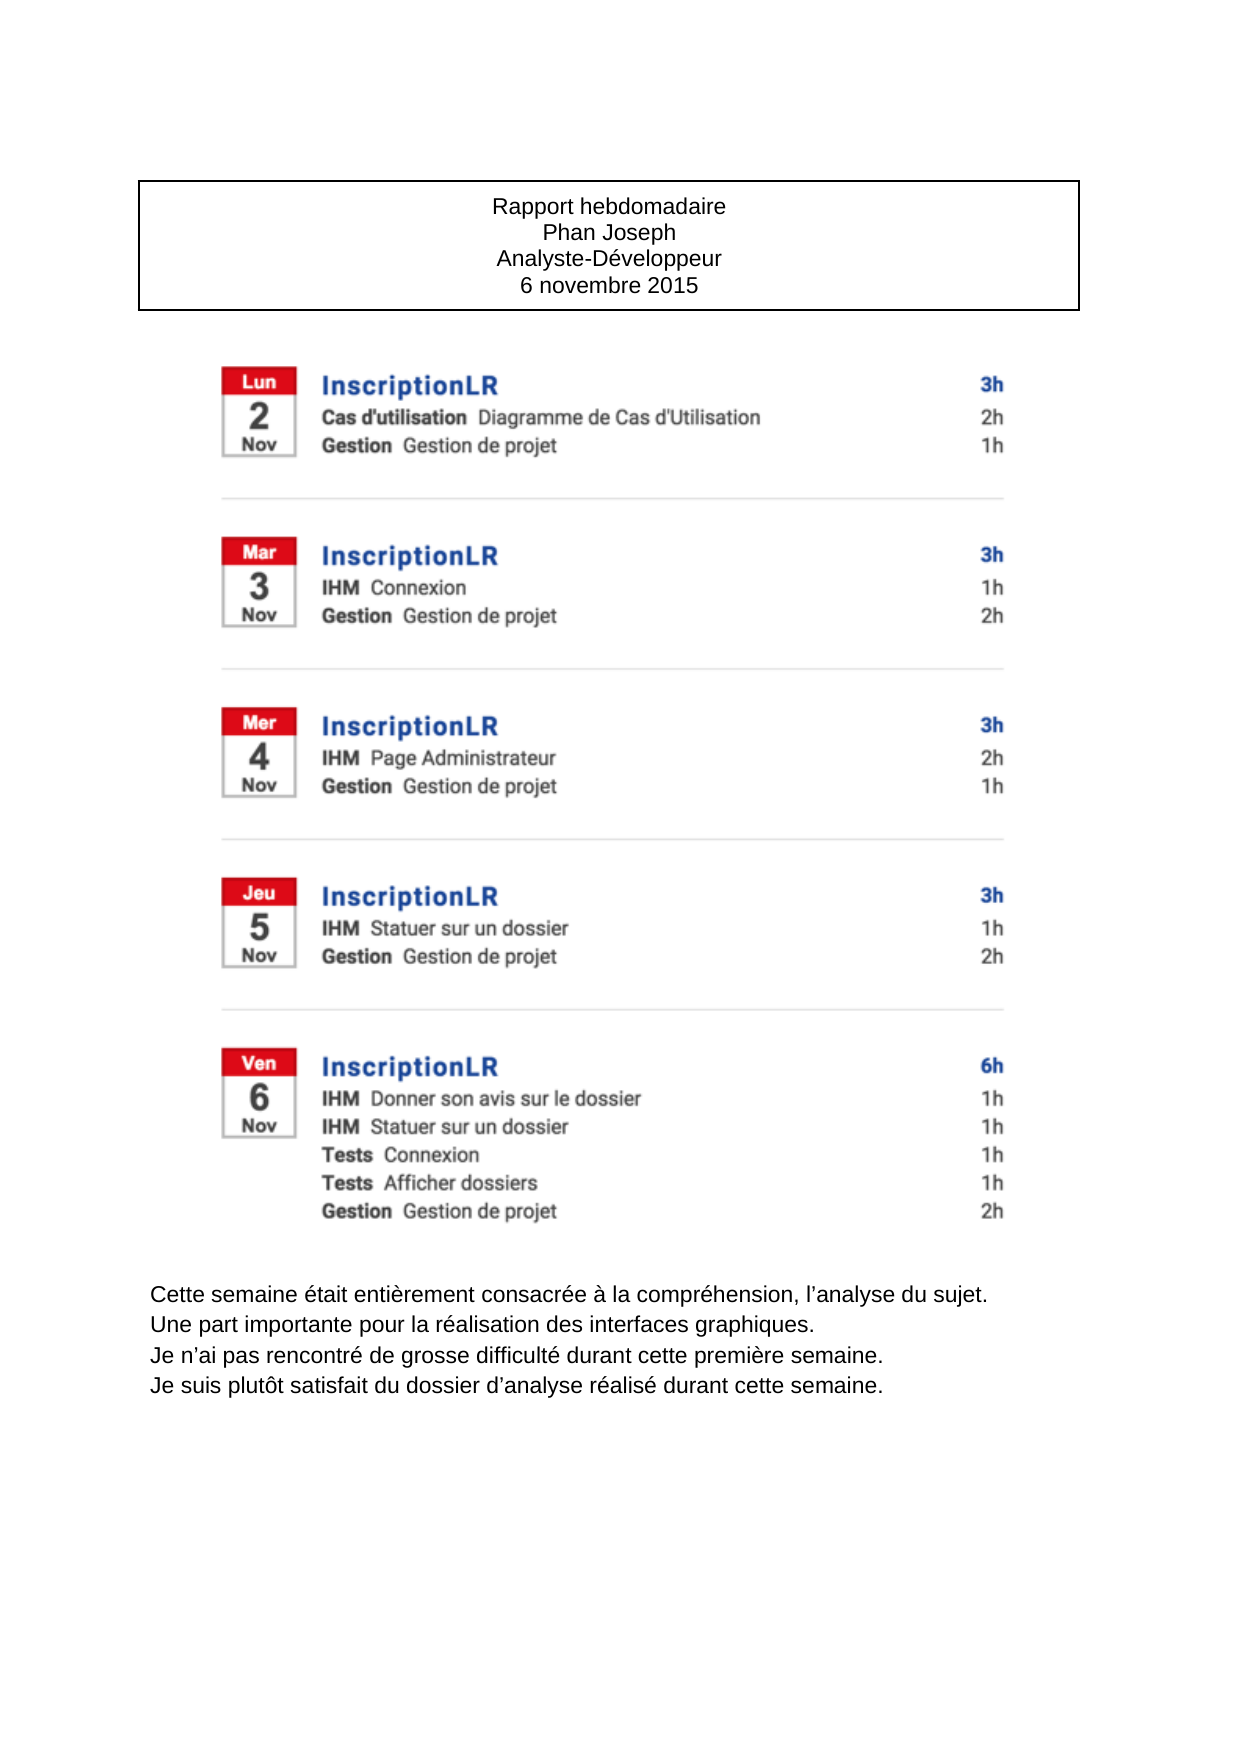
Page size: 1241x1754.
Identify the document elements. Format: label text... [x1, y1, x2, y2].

table_header Rapport hebdomadaire Phan Joseph Analyste-Développeur 6 novembre 2015 [140, 182, 1078, 308]
picture [196, 340, 1045, 1247]
text Je suis plutôt satisfait du dossier d’analyse réalisé durant cette semaine. [150, 1372, 1090, 1398]
text Cette semaine était entièrement consacrée à la compréhension, l’analyse du sujet. [150, 1281, 1090, 1307]
text Je n’ai pas rencontré de grosse difficulté durant cette première semaine. [150, 1342, 1090, 1368]
text Une part importante pour la réalisation des interfaces graphiques. [150, 1311, 1090, 1338]
